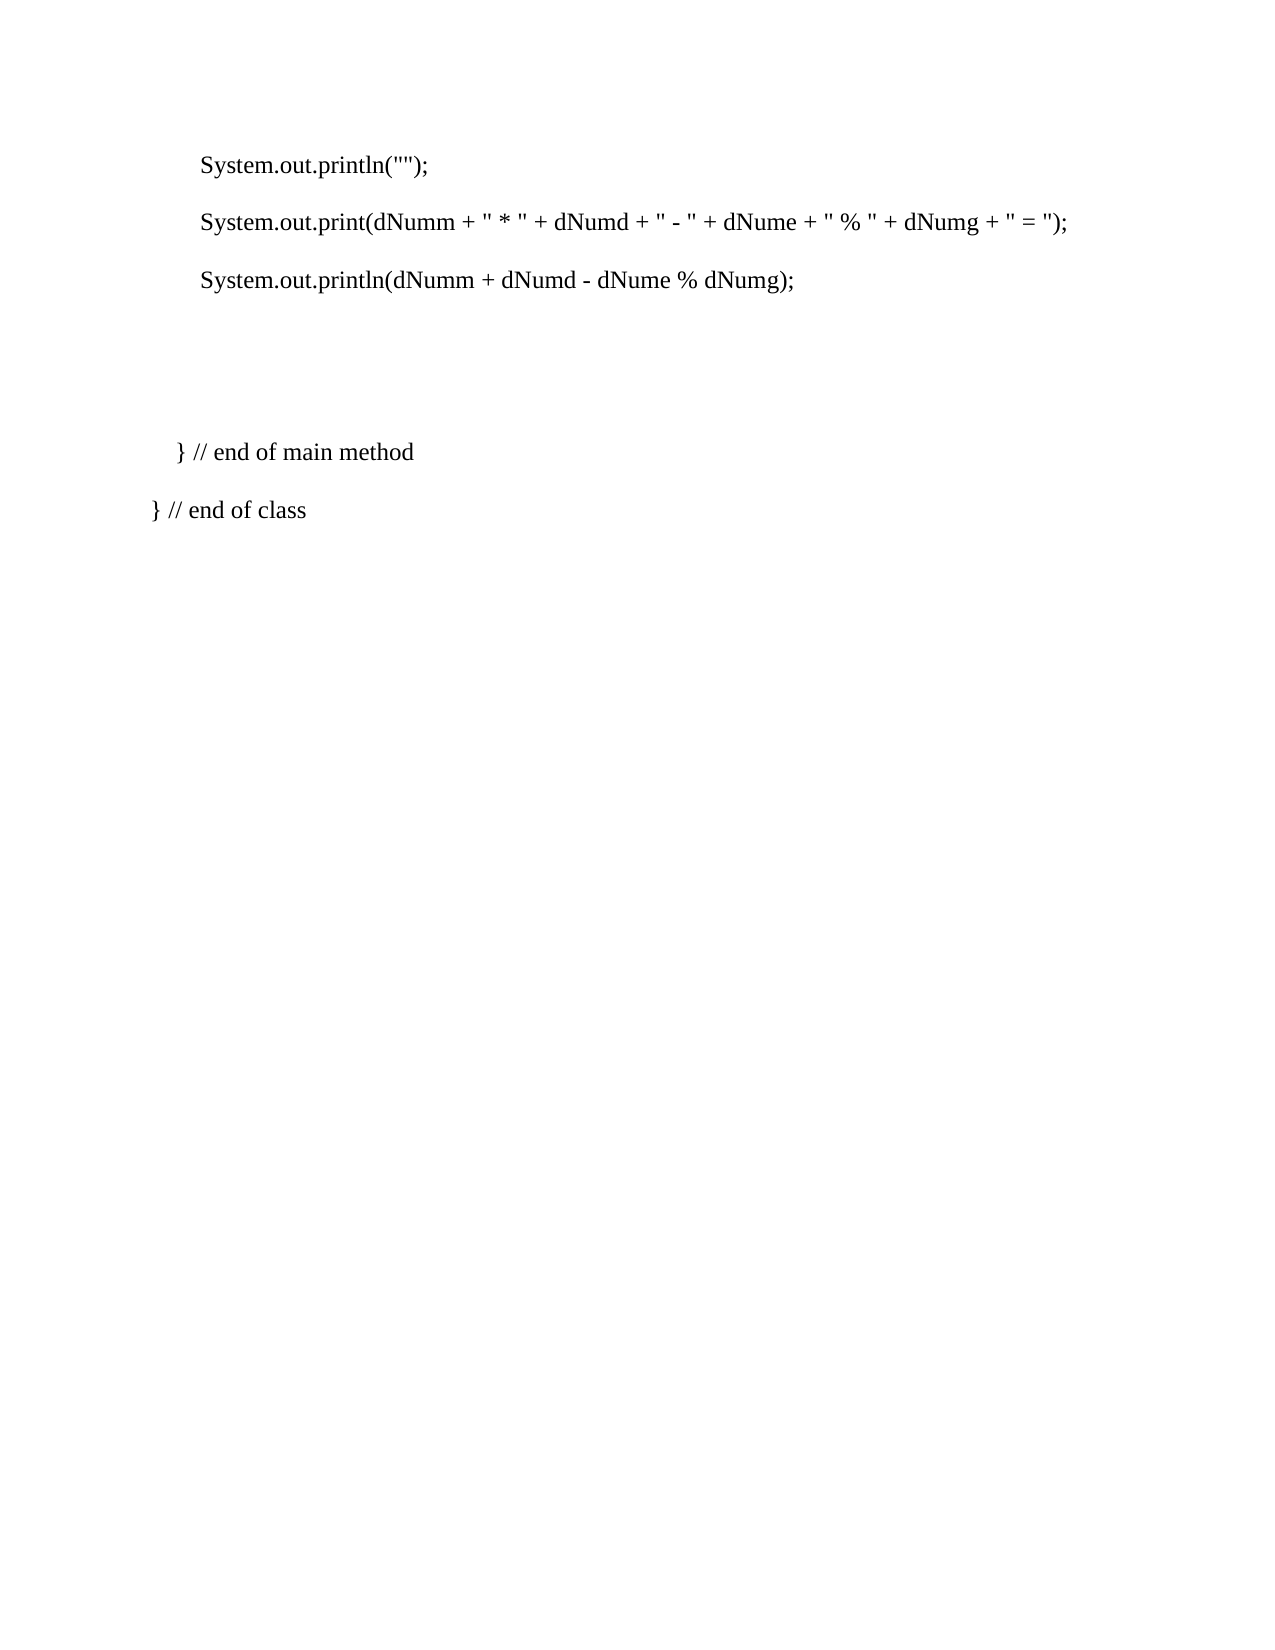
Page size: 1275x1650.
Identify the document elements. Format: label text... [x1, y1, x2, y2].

text System.out.print(dNumm + " * " + dNumd + " - " + dNume + " % " + dNumg + " = "); [150, 207, 1125, 236]
text System.out.println(dNumm + dNumd - dNume % dNumg); [150, 265, 1125, 294]
text } // end of class [150, 495, 1125, 524]
text } // end of main method [150, 437, 1125, 466]
text System.out.println(""); [150, 150, 1125, 179]
